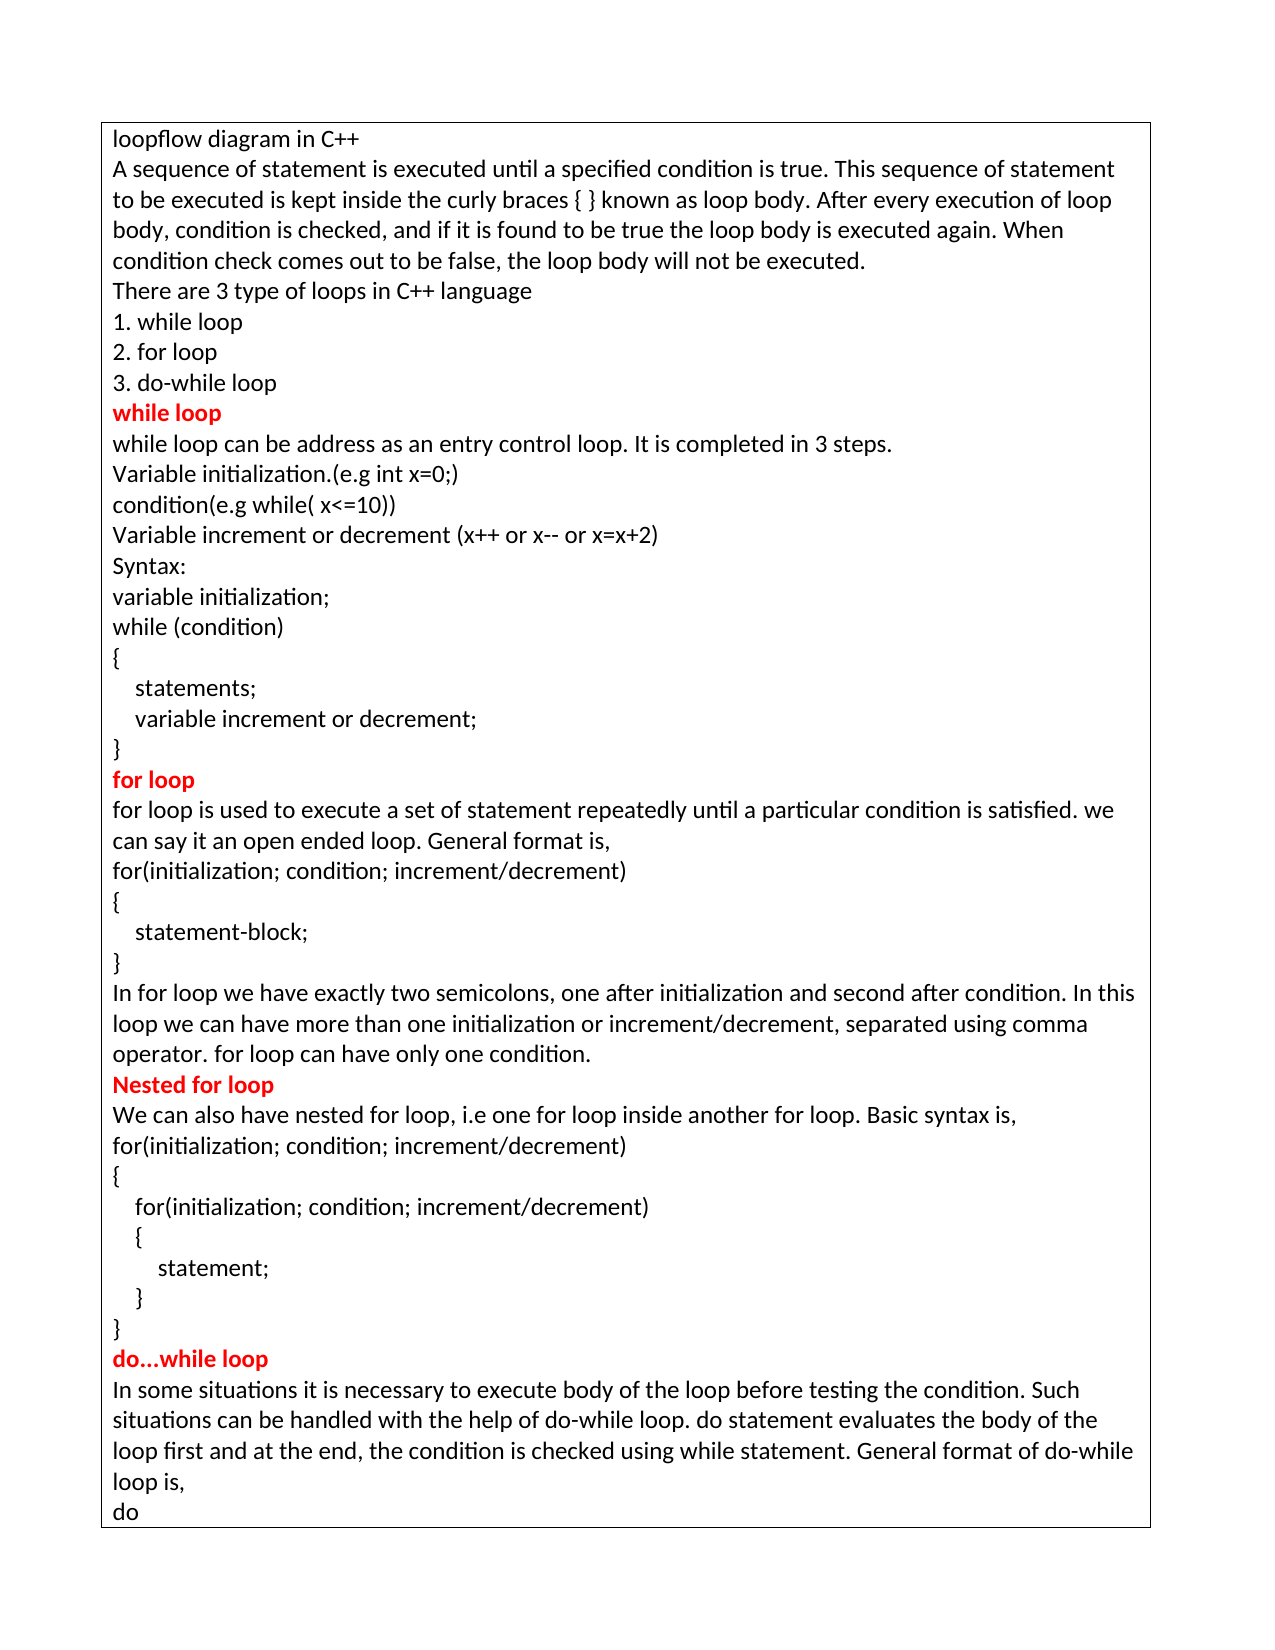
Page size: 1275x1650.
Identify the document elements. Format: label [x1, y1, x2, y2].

table_cell [102, 123, 1150, 1527]
